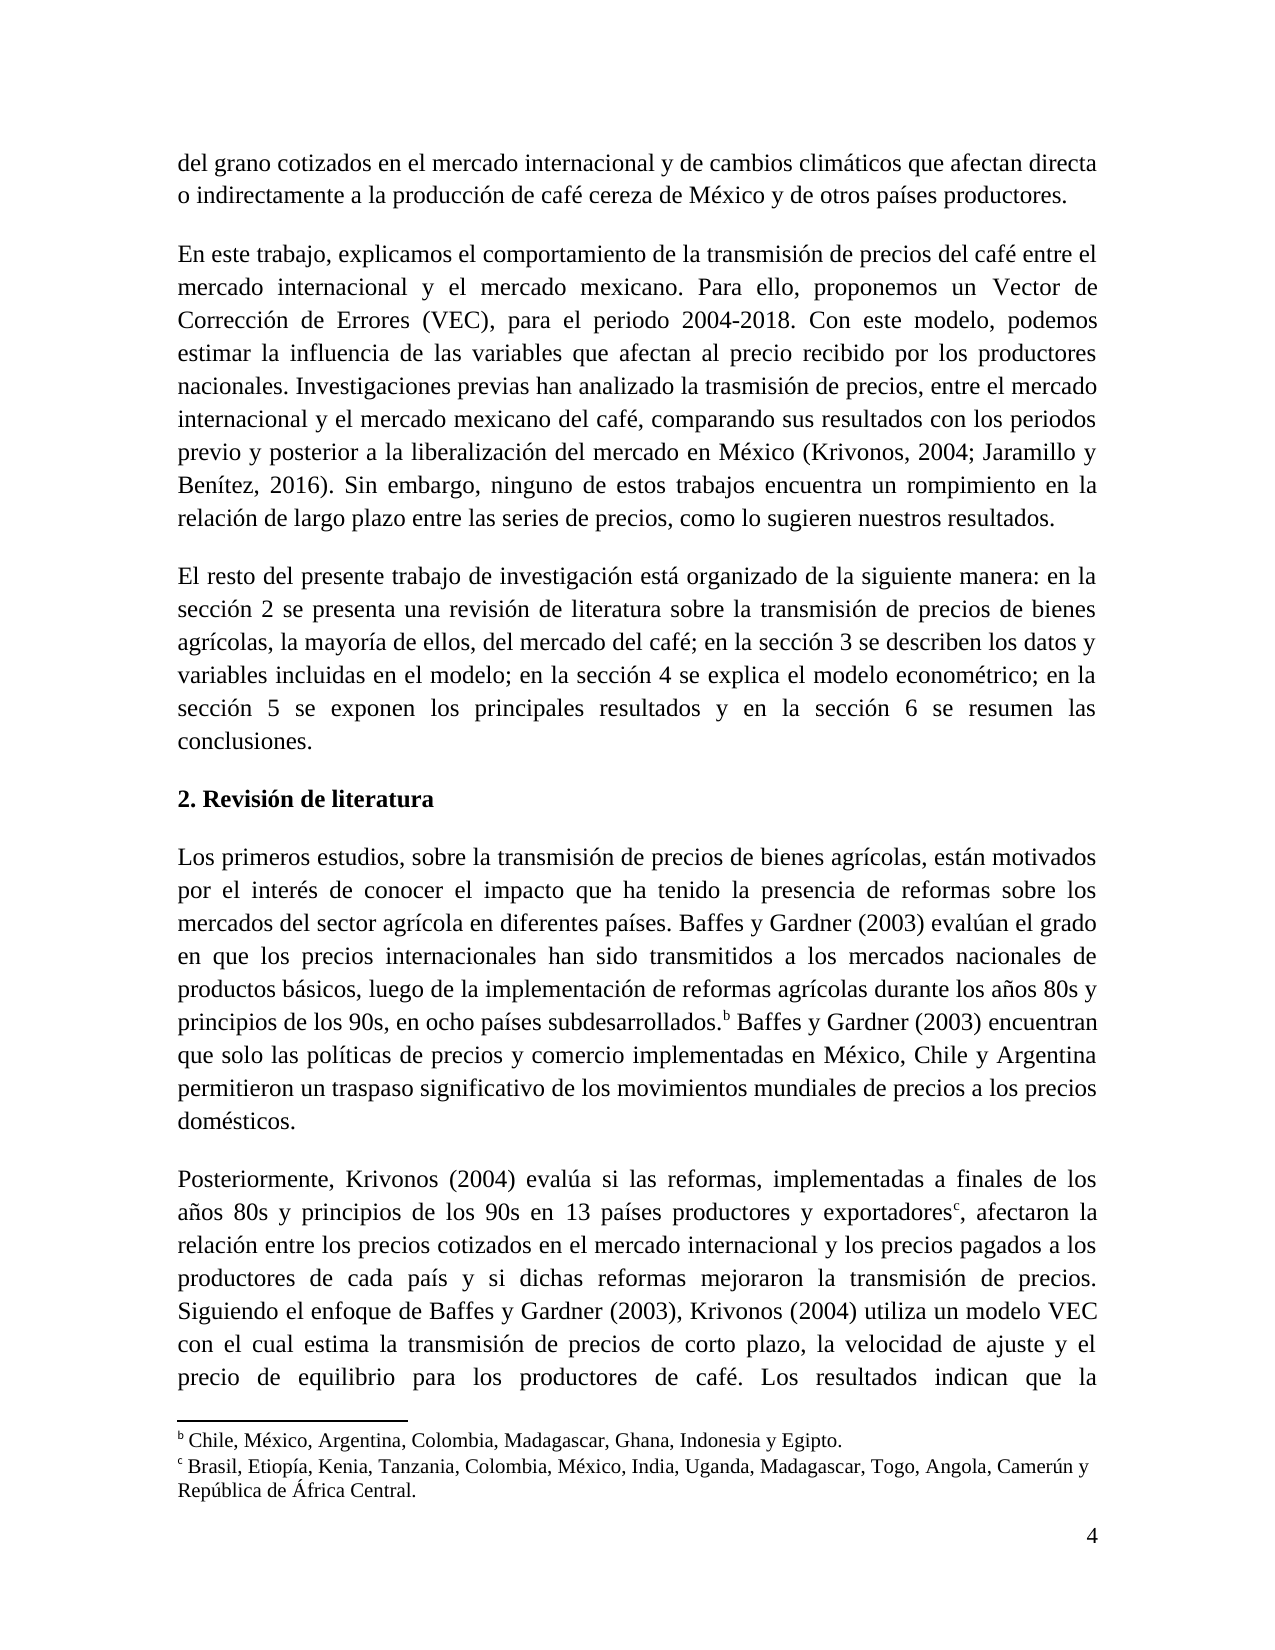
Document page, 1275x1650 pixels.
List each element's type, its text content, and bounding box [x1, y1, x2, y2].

text El resto del presente trabajo de investigación está organizado de la siguiente manera: en la sección 2 se presenta una revisión de literatura sobre la transmisión de precios de bienes agrícolas, la mayoría de ellos, del mercado del café; en la sección 3 se describen los datos y variables incluidas en el modelo; en la sección 4 se explica el modelo econométrico; en la sección 5 se exponen los principales resultados y en la sección 6 se resumen las conclusiones. [177, 561, 1098, 755]
text En este trabajo, explicamos el comportamiento de la transmisión de precios del café entre el mercado internacional y el mercado mexicano. Para ello, proponemos un Vector de Corrección de Errores (VEC), para el periodo 2004-2018. Con este modelo, podemos estimar la influencia de las variables que afectan al precio recibido por los productores nacionales. Investigaciones previas han analizado la trasmisión de precios, entre el mercado internacional y el mercado mexicano del café, comparando sus resultados con los periodos previo y posterior a la liberalización del mercado en México (Krivonos, 2004; Jaramillo y Benítez, 2016). Sin embargo, ninguno de estos trabajos encuentra un rompimiento en la relación de largo plazo entre las series de precios, como lo sugieren nuestros resultados. [177, 239, 1098, 532]
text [177, 1292, 1098, 1329]
text Los primeros estudios, sobre la transmisión de precios de bienes agrícolas, están motivados por el interés de conocer el impacto que ha tenido la presencia de reformas sobre los mercados del sector agrícola en diferentes países. Baffes y Gardner (2003) evalúan el grado en que los precios internacionales han sido transmitidos a los mercados nacionales de productos básicos, luego de la implementación de reformas agrícolas durante los años 80s y principios de los 90s, en ocho países subdesarrollados. Baffes y Gardner (2003) encuentran que solo las políticas de precios y comercio implementadas en México, Chile y Argentina permitieron un traspaso significativo de los movimientos mundiales de precios a los precios domésticos. [177, 842, 1098, 1040]
text 2. Revisión de literatura [177, 784, 1098, 813]
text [177, 148, 1098, 209]
